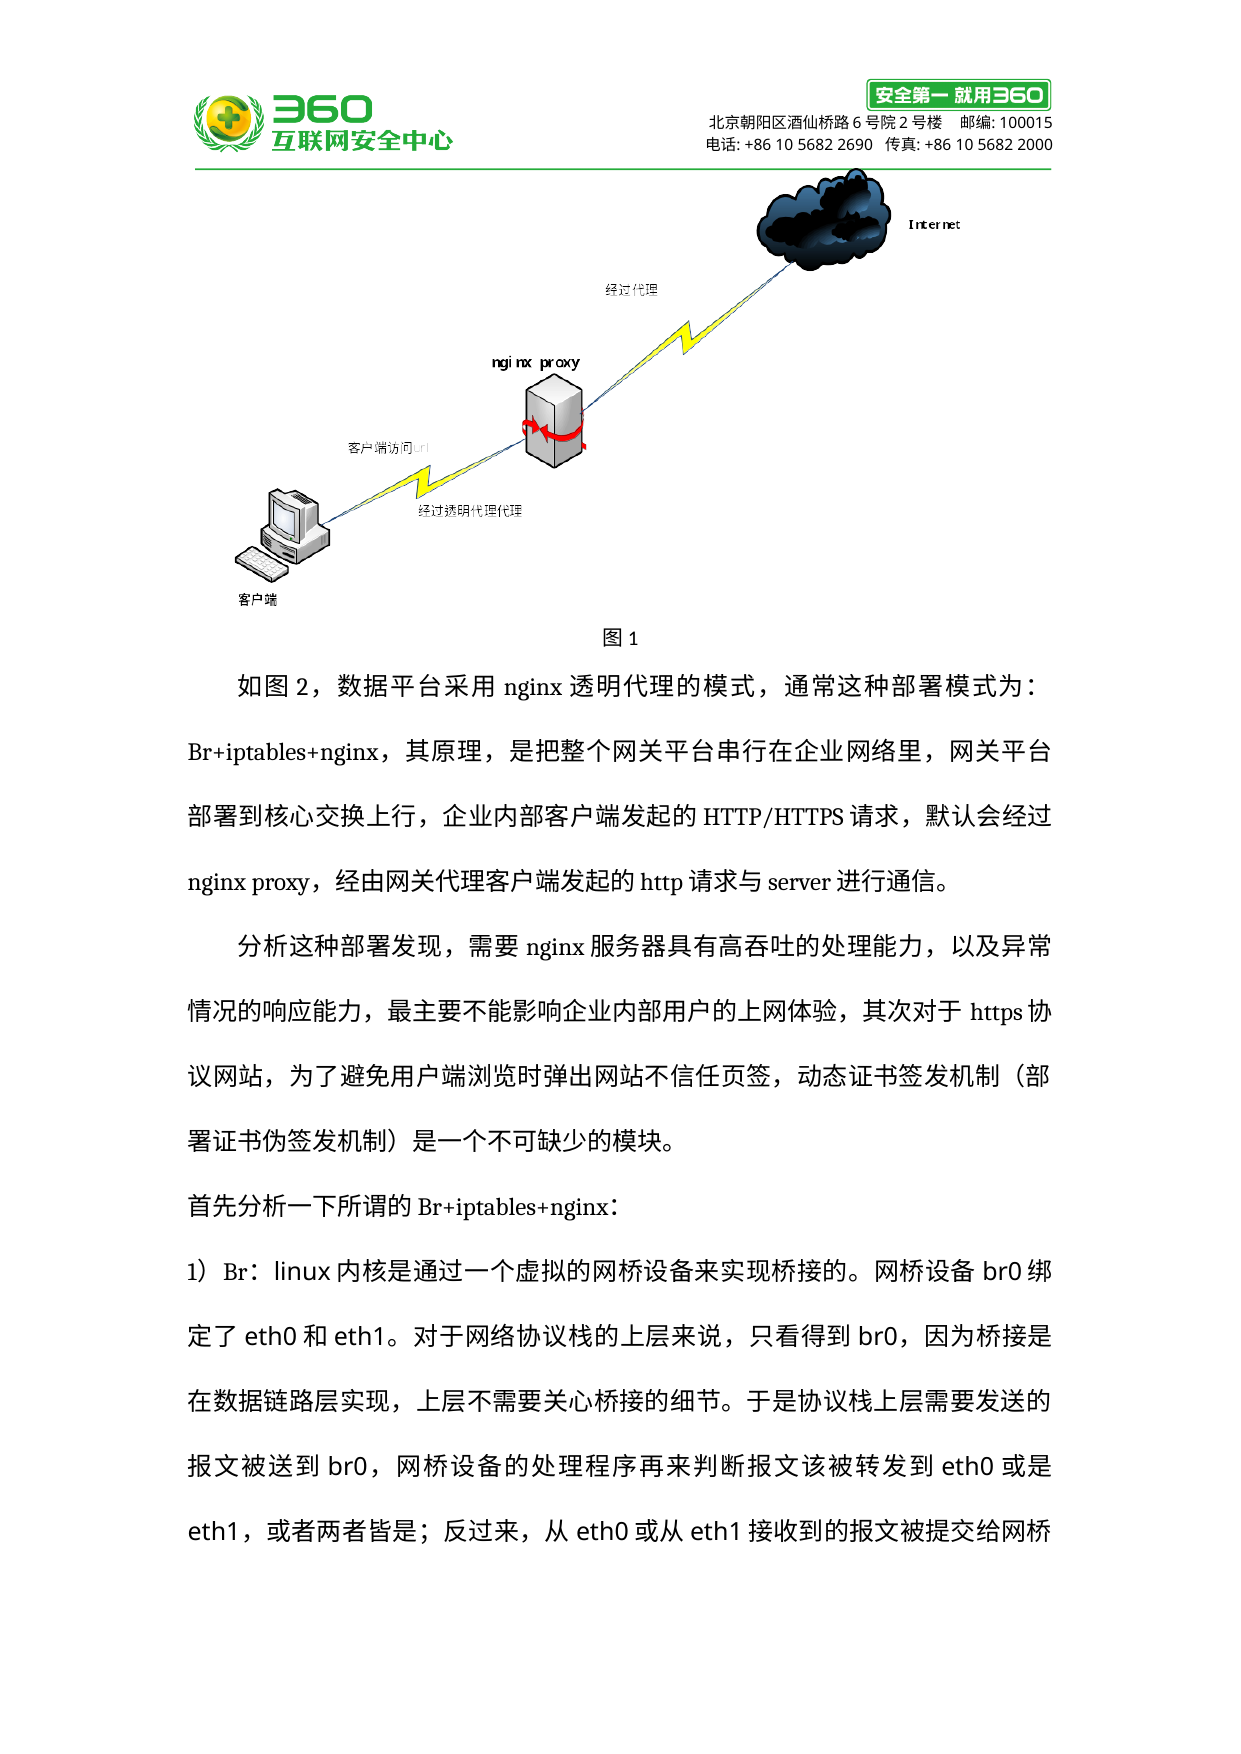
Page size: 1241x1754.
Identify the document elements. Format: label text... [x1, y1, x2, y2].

text 首先分析一下所谓的Br+iptables+nginx： [187, 1172, 1053, 1237]
picture [190, 31, 1056, 182]
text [187, 1237, 1053, 1562]
text 分析这种部署发现，需要nginx服务器具有高吞吐的处理能力，以及异常情况的响应能力，最主要不能影响企业内部用户的上网体验，其次对于https协议网站，为了避免用户端浏览时弹出网站不信任页签，动态证书签发机制（部署证书伪签发机制）是一个不可缺少的模块。 [187, 912, 1053, 1172]
text 如图2，数据平台采用nginx透明代理的模式，通常这种部署模式为：Br+iptables+nginx，其原理，是把整个网关平台串行在企业网络里，网关平台部署到核心交换上行，企业内部客户端发起的HTTP/HTTPS请求，默认会经过nginx proxy，经由网关代理客户端发起的http请求与server进行通信。 [187, 652, 1053, 912]
